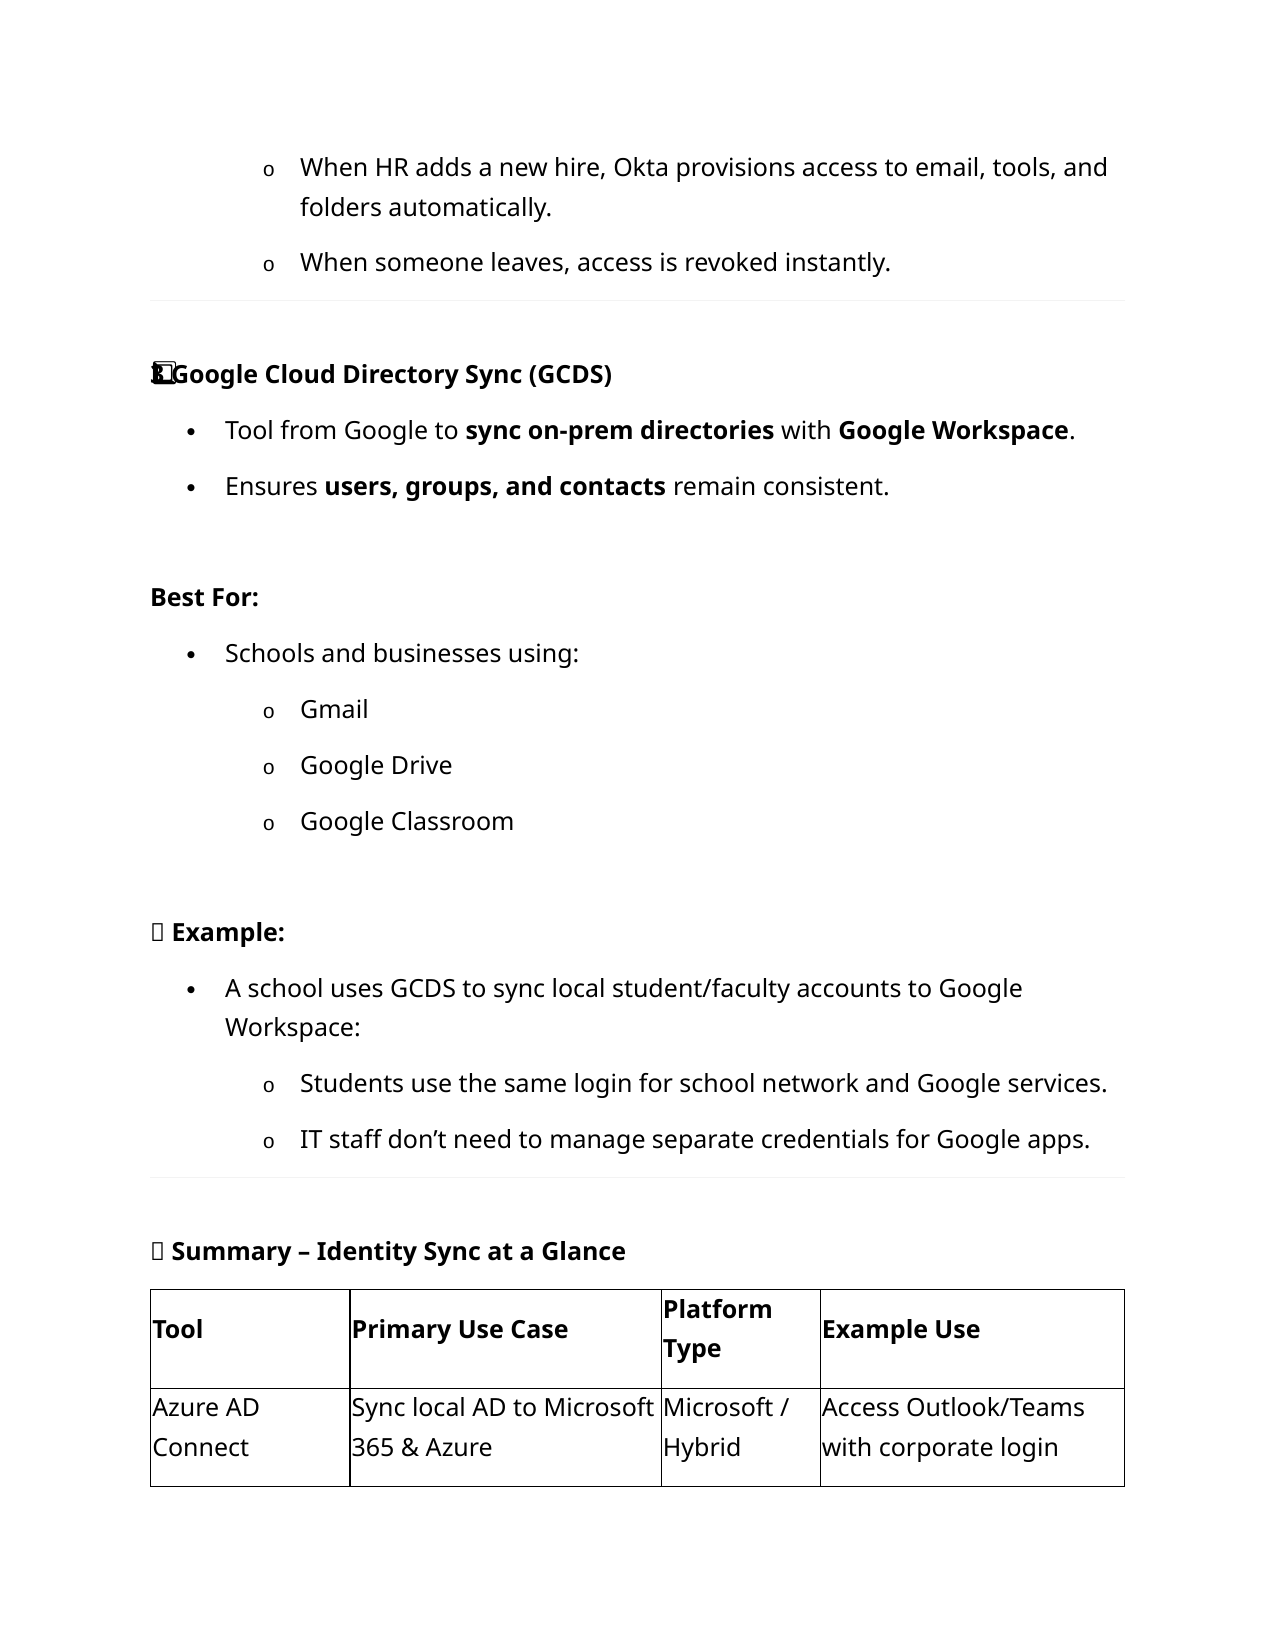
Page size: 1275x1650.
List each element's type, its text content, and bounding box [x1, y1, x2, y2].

list Tool from Google to sync on-prem directories with Google Workspace. [187, 412, 1125, 447]
list Ensures users, groups, and contacts remain consistent. [187, 468, 1125, 502]
table_cell Access Outlook/Teams with corporate login [821, 1389, 1124, 1486]
list When someone leaves, access is revoked instantly. [262, 245, 1125, 279]
list Gmail [262, 692, 1125, 726]
table_header Platform Type [662, 1290, 820, 1387]
table_cell Sync local AD to Microsoft 365 & Azure [351, 1389, 661, 1486]
table_cell Azure AD Connect [151, 1389, 349, 1486]
text 📌 Example: [150, 915, 1125, 949]
list When HR adds a new hire, Okta provisions access to email, tools, and folders automatically. [262, 150, 1125, 223]
list Google Classroom [262, 803, 1125, 837]
table_header Primary Use Case [351, 1290, 661, 1387]
list A school uses GCDS to sync local student/faculty accounts to Google Workspace: [187, 971, 1125, 1044]
list IT staff don’t need to manage separate credentials for Google apps. [262, 1122, 1125, 1156]
list Google Drive [262, 747, 1125, 782]
text 3️⃣ Google Cloud Directory Sync (GCDS) [150, 357, 1125, 391]
text 📌 Summary – Identity Sync at a Glance [150, 1233, 1125, 1267]
table_header Tool [151, 1290, 349, 1387]
list Students use the same login for school network and Google services. [262, 1066, 1125, 1100]
table_header Example Use [821, 1290, 1124, 1387]
list Schools and businesses using: [187, 636, 1125, 670]
table_cell Microsoft / Hybrid [662, 1389, 820, 1486]
text Best For: [150, 580, 1125, 614]
